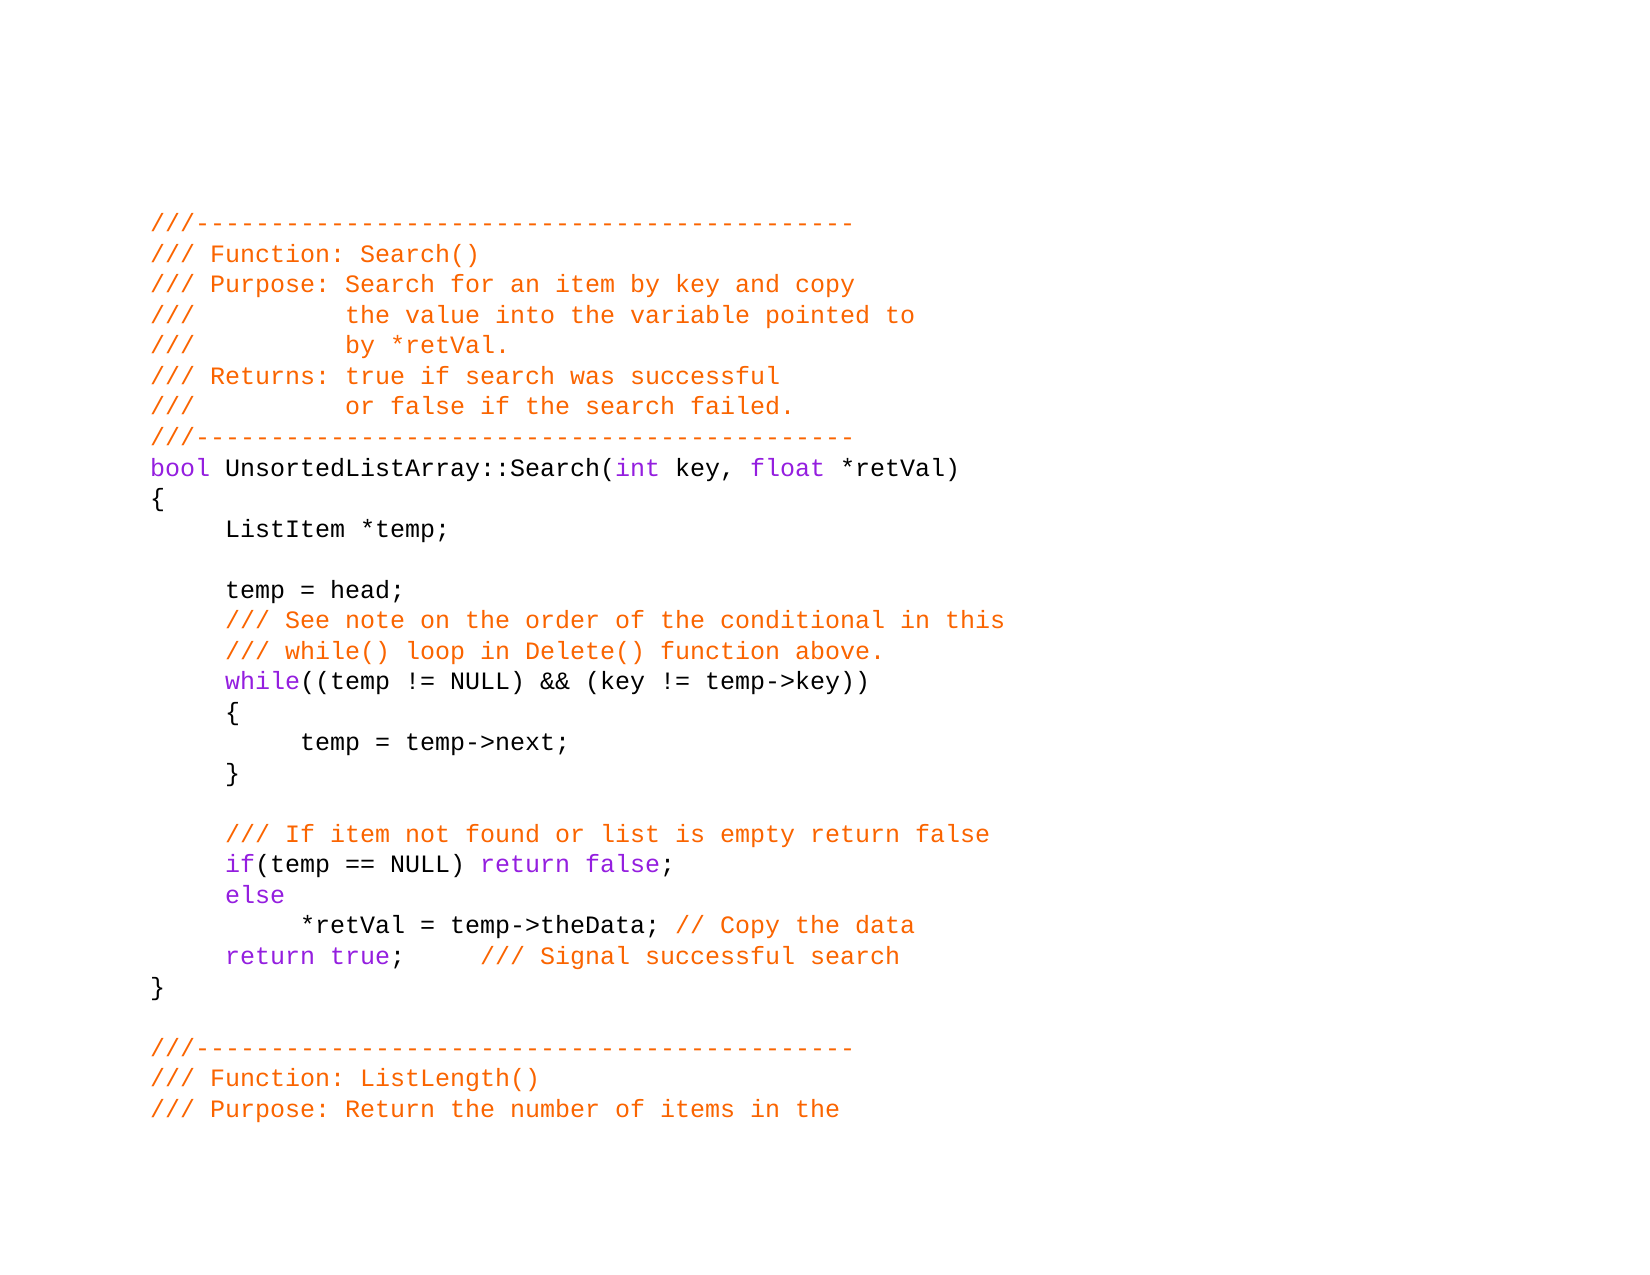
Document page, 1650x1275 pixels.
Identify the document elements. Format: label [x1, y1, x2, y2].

text [150, 150, 1500, 1124]
